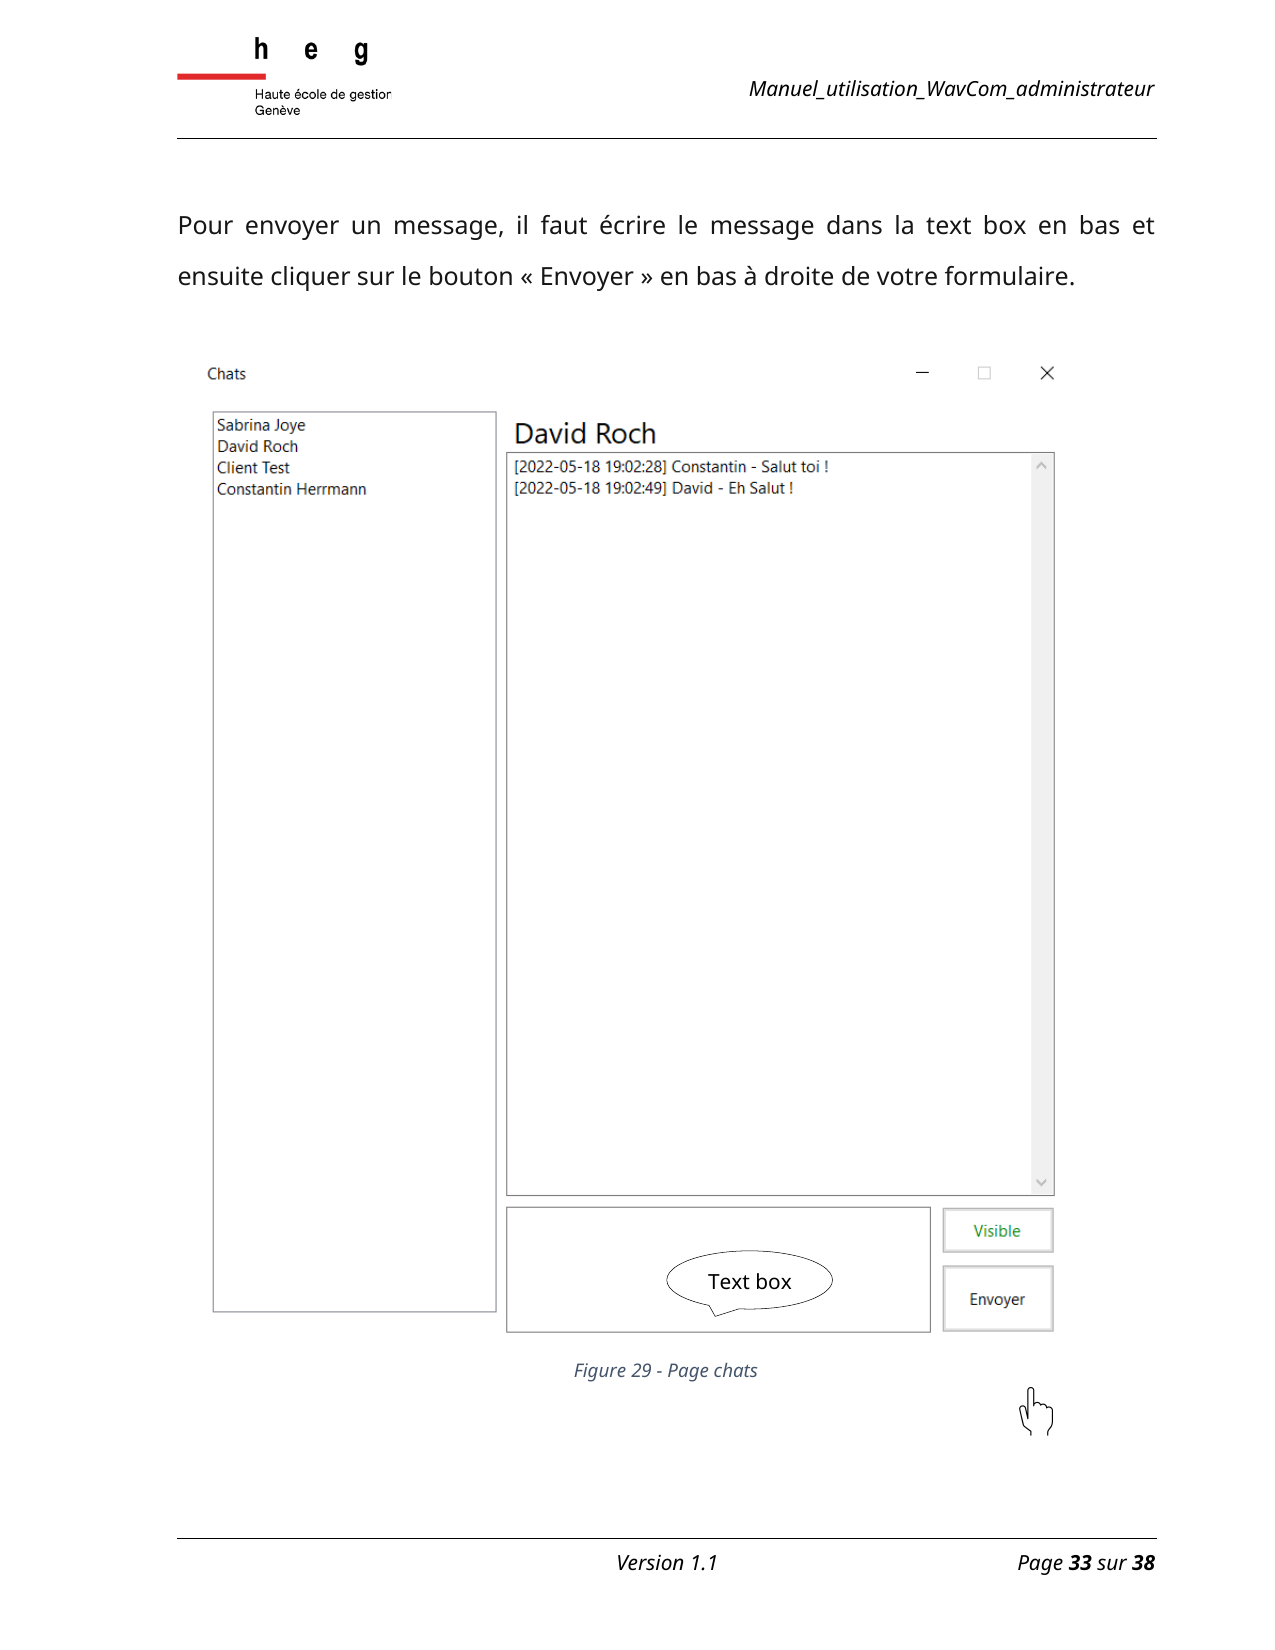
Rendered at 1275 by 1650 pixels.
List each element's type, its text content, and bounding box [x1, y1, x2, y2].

text Pour envoyer un message, il faut écrire le message dans la text box en bas et ensuite cliquer sur le bouton « Envoyer » en bas à droite de votre formulaire. [177, 242, 1157, 293]
picture [1008, 1384, 1064, 1439]
picture [177, 35, 392, 116]
picture [201, 357, 1074, 1333]
